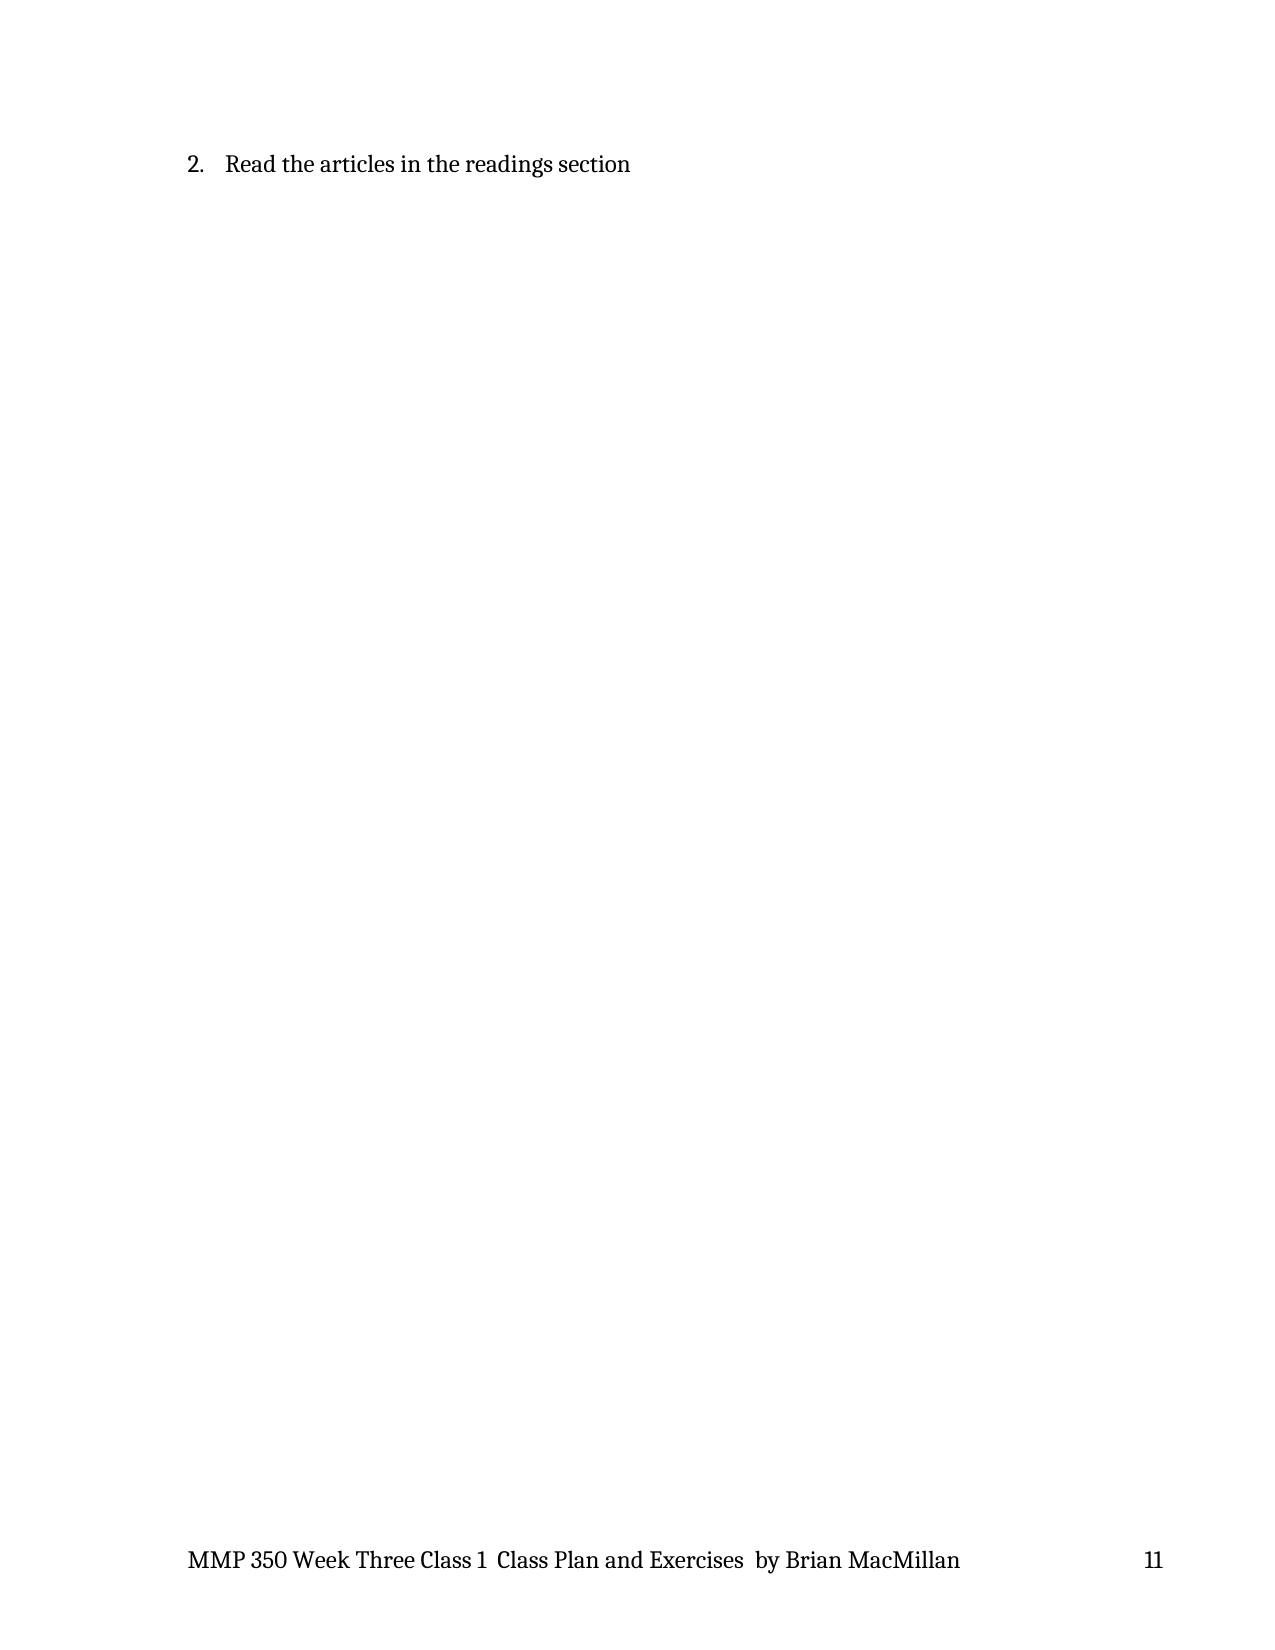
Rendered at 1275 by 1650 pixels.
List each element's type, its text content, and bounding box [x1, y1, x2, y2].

list Read the articles in the readings section [187, 150, 1162, 179]
